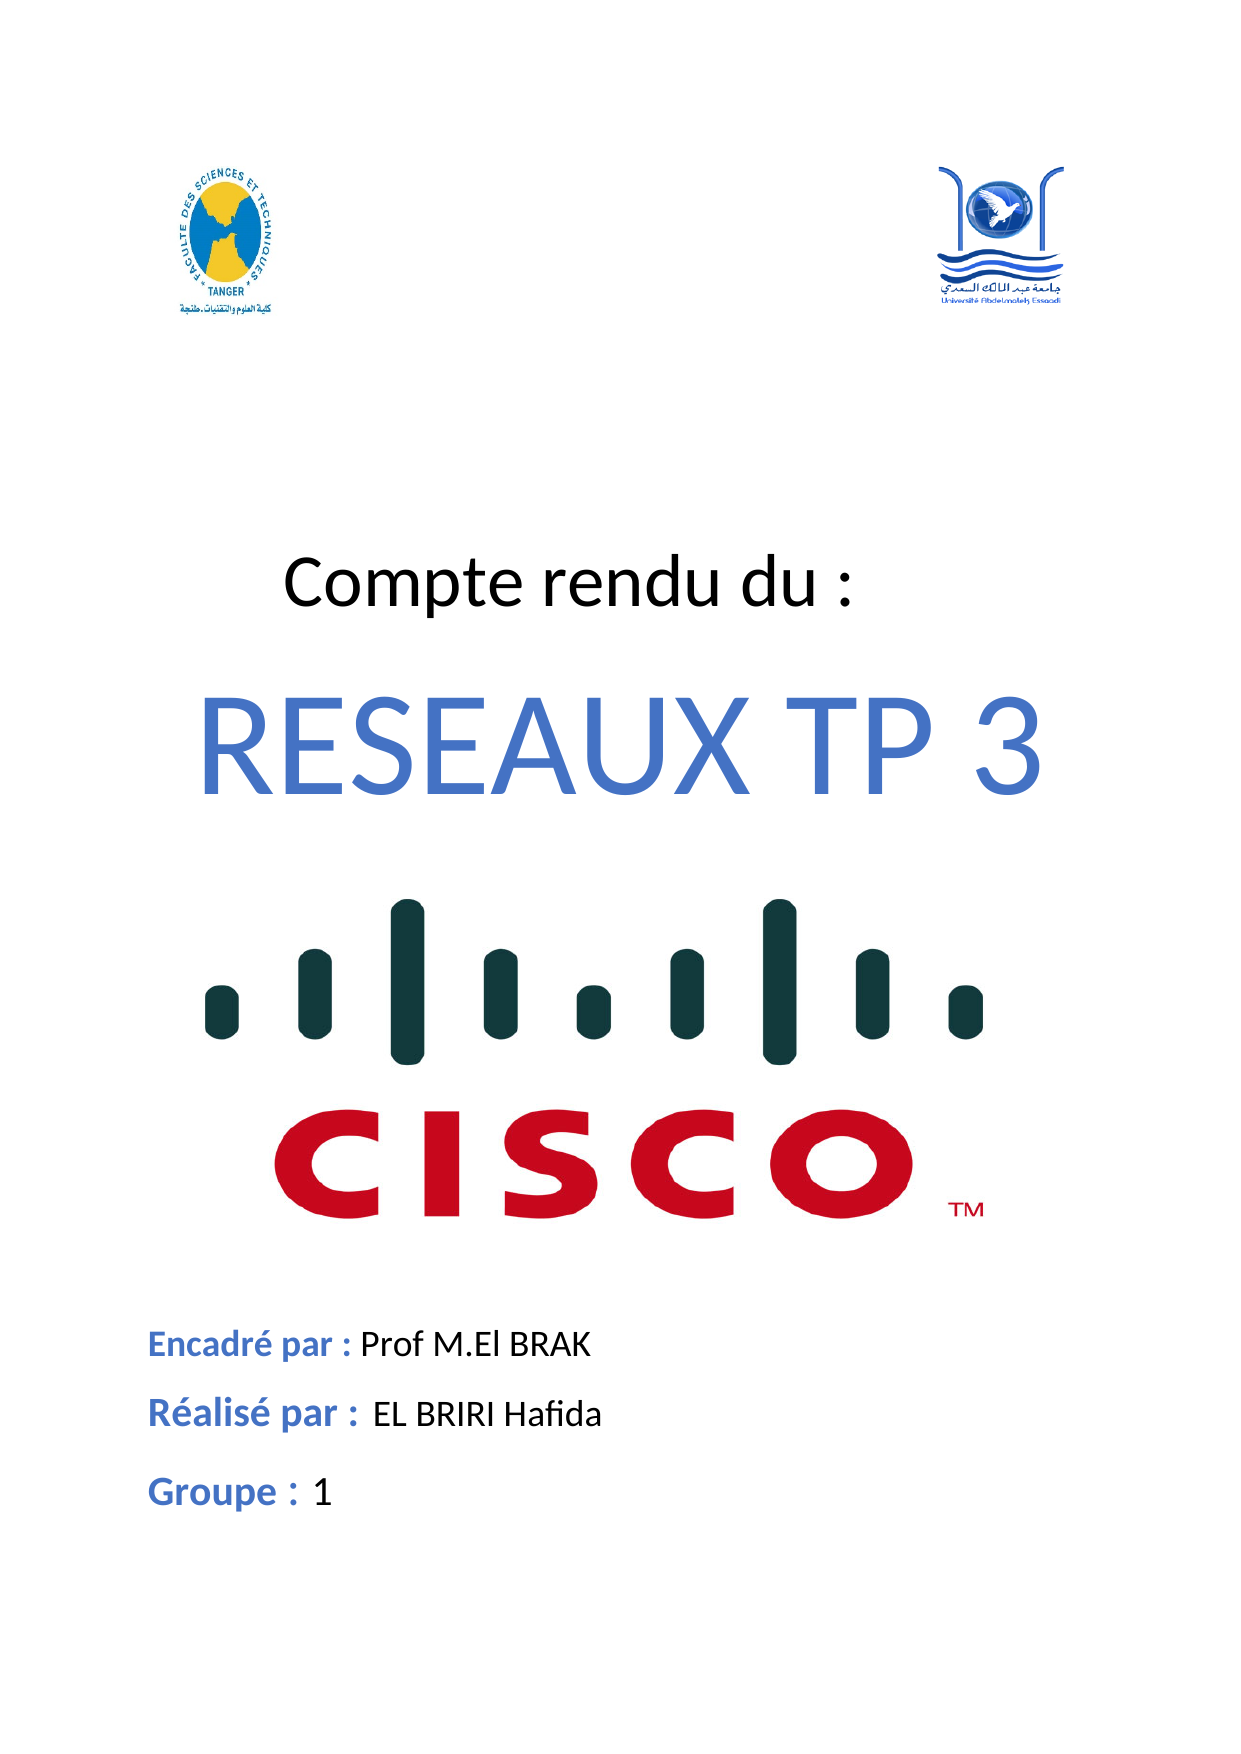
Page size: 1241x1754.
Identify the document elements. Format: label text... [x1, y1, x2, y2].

picture [147, 883, 1064, 1246]
text Compte rendu du : [148, 533, 1093, 625]
text Encadré par : Prof M.El BRAK [148, 1319, 1093, 1365]
text Réalisé par : EL BRIRI Hafida [148, 1386, 1093, 1437]
text RESEAUX TP 3 [148, 649, 1093, 832]
picture [147, 166, 303, 316]
text Groupe : 1 [148, 1457, 1093, 1518]
picture [914, 147, 1077, 316]
